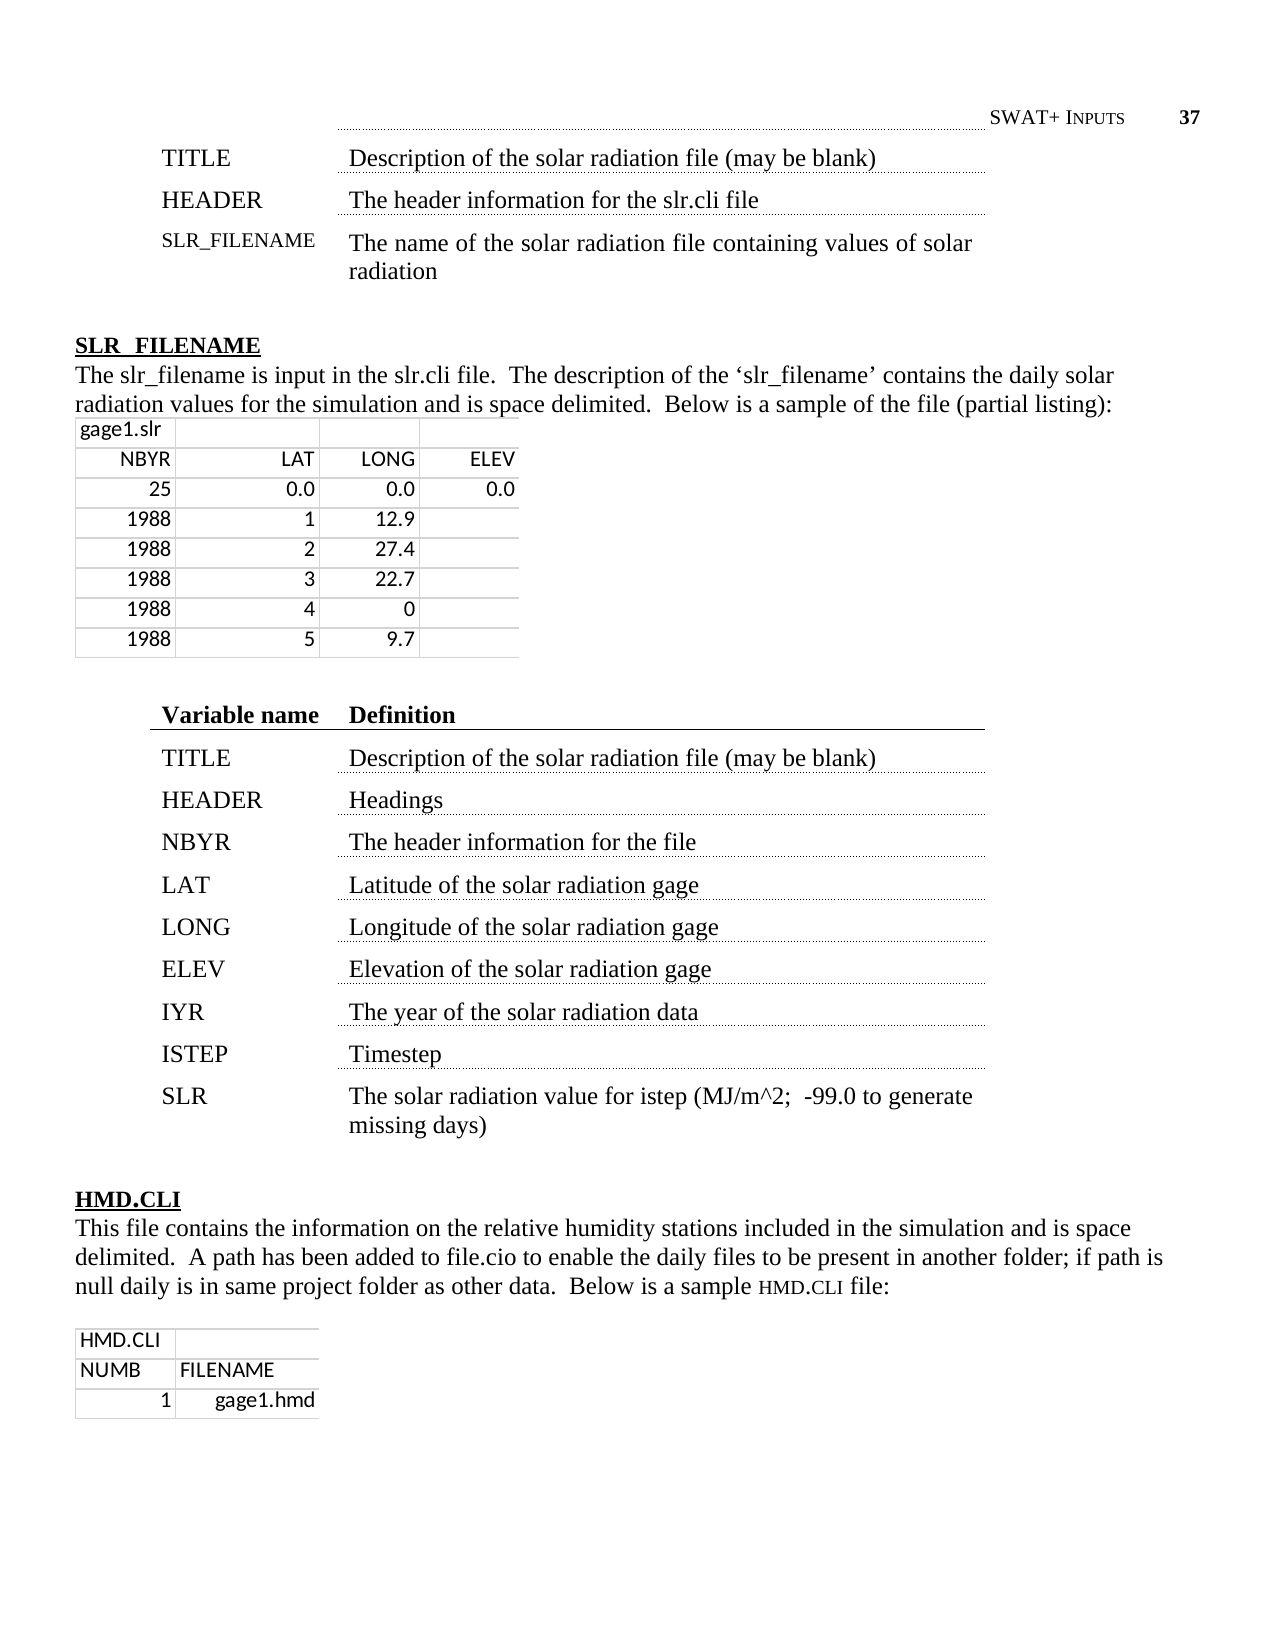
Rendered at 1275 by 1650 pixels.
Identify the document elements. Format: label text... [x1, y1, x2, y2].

text slr_filename [75, 326, 1200, 360]
table_cell Header [150, 772, 337, 814]
table_cell The header information for the file [338, 814, 984, 856]
table_cell IYR [150, 983, 337, 1025]
table_cell Description of the solar radiation file (may be blank) [338, 129, 984, 172]
table_cell Timestep [338, 1025, 984, 1068]
text The slr_filename is input in the slr.cli file. The description of the ‘slr_filename’ contains the daily solar radiation values for the simulation and is space delimited. Below is a sample of the file (partial listing): [75, 360, 1200, 417]
table_cell Title [150, 730, 337, 772]
table_cell slr_FILENAME [150, 214, 337, 326]
table_header Definition [338, 688, 984, 729]
table_cell The header information for the slr.cli file [338, 172, 984, 214]
table_cell Headings [338, 772, 984, 814]
table_cell The solar radiation value for istep (MJ/m^2; -99.0 to generate missing days) [338, 1068, 984, 1180]
table_cell The name of the solar radiation file containing values of solar radiation [338, 214, 984, 326]
text This file contains the information on the relative humidity stations included in the simulation and is space delimited. A path has been added to file.cio to enable the daily files to be present in another folder; if path is null daily is in same project folder as other data. Below is a sample hmd.cli file: [75, 1213, 1200, 1300]
table_cell Elevation of the solar radiation gage [338, 941, 984, 983]
table_cell Title [150, 129, 337, 172]
table_cell Longitude of the solar radiation gage [338, 899, 984, 941]
table_header Variable name [150, 688, 337, 729]
table_cell Description of the solar radiation file (may be blank) [338, 730, 984, 772]
table_cell HEADER [150, 172, 337, 214]
table_cell LONG [150, 899, 337, 941]
table_cell ISTEP [150, 1025, 337, 1068]
table_cell ELEV [150, 941, 337, 983]
table_cell Latitude of the solar radiation gage [338, 856, 984, 898]
table_cell NBYR [150, 814, 337, 856]
table_cell SLR [150, 1068, 337, 1180]
table_cell LAT [150, 856, 337, 898]
table_cell The year of the solar radiation data [338, 983, 984, 1025]
text hmd.cli [75, 1180, 1200, 1213]
